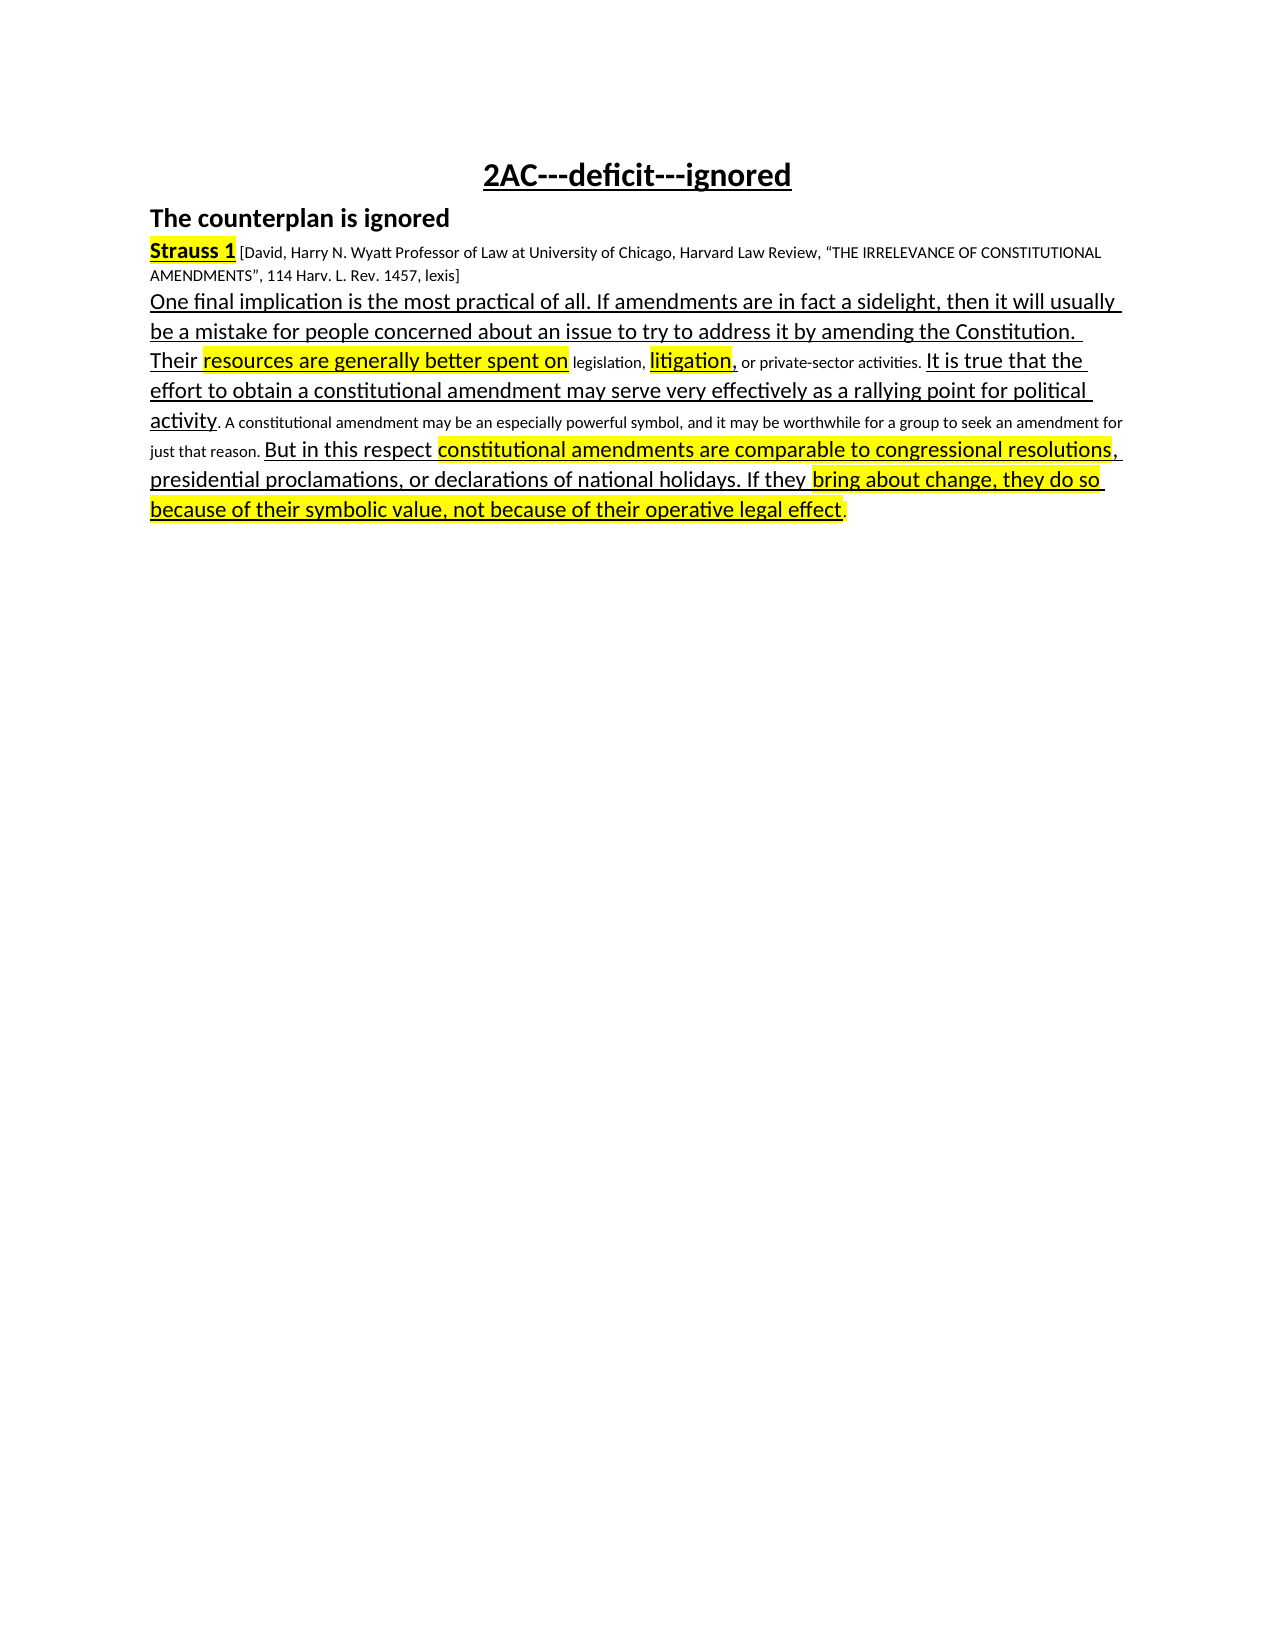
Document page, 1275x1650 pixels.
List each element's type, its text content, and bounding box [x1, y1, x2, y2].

text 2AC---deficit---ignored [150, 154, 1125, 195]
text Strauss 1 [David, Harry N. Wyatt Professor of Law at University of Chicago, Harvard Law Review, “THE IRRELEVANCE OF CONSTITUTIONAL AMENDMENTS”, 114 Harv. L. Rev. 1457, lexis] [150, 236, 1125, 286]
text The counterplan is ignored [150, 201, 1125, 234]
text One final implication is the most practical of all. If amendments are in fact a sidelight, then it will usually be a mistake for people concerned about an issue to try to address it by amending the Constitution. Their resources are generally better spent on legislation, litigation, or private-sector activities. It is true that the effort to obtain a constitutional amendment may serve very effectively as a rallying point for political activity. A constitutional amendment may be an especially powerful symbol, and it may be worthwhile for a group to seek an amendment for just that reason. But in this respect constitutional amendments are comparable to congressional resolutions, presidential proclamations, or declarations of national holidays. If they bring about change, they do so because of their symbolic value, not because of their operative legal effect. [150, 287, 1125, 523]
